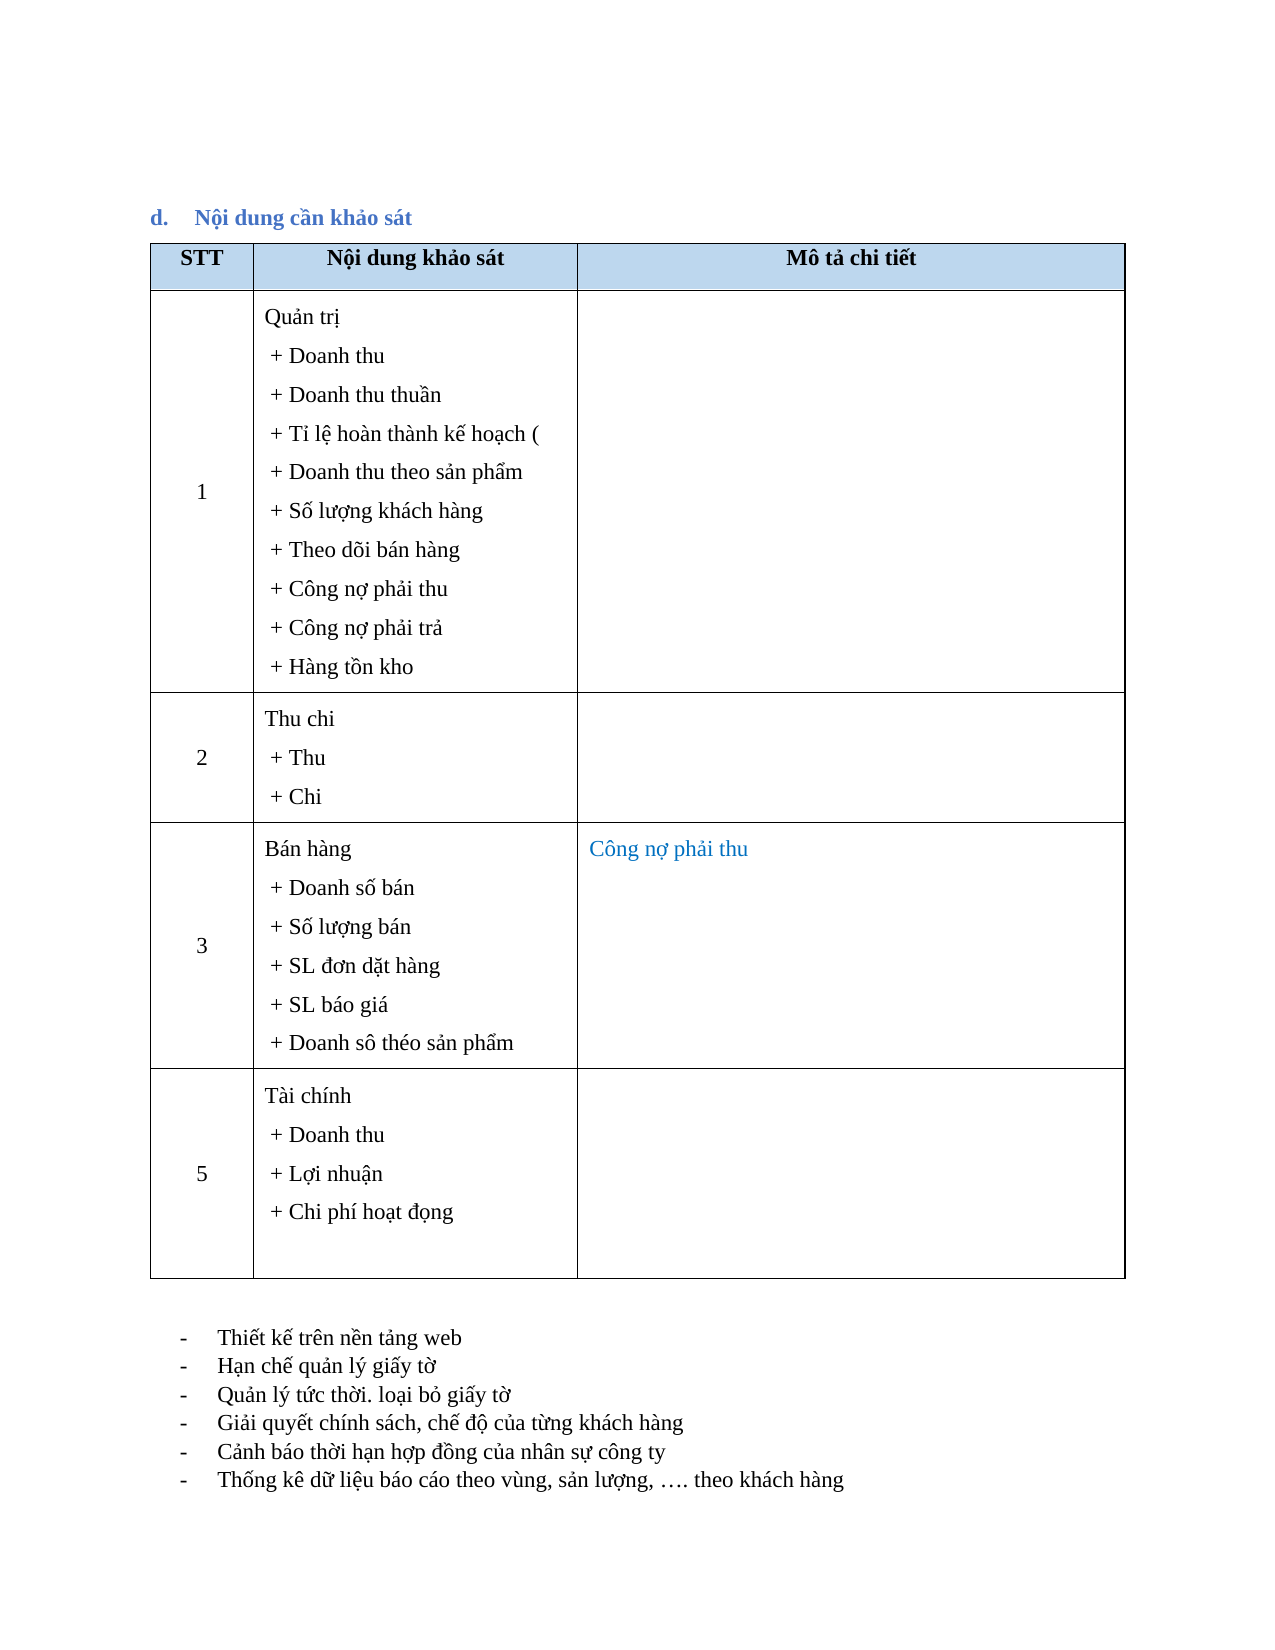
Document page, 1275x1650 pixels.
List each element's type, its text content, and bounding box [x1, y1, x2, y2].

table_cell [578, 693, 1124, 822]
table_cell Bán hàng + Doanh số bán + Số lượng bán + SL đơn dặt hàng + SL báo giá + Doanh sô théo sản phẩm [254, 823, 577, 1068]
subtitle Nội dung cần khảo sát [150, 204, 1125, 231]
table_cell 5 [151, 1069, 253, 1278]
list Cảnh báo thời hạn hợp đồng của nhân sự công ty [179, 1438, 1125, 1464]
table_cell [578, 291, 1124, 692]
list Thiết kế trên nền tảng web [179, 1324, 1125, 1350]
table_cell Quản trị + Doanh thu + Doanh thu thuần + Tỉ lệ hoàn thành kế hoạch ( + Doanh thu theo sản phẩm + Số lượng khách hàng + Theo dõi bán hàng + Công nợ phải thu + Công nợ phải trả + Hàng tồn kho [254, 291, 577, 692]
table_cell Thu chi + Thu + Chi [254, 693, 577, 822]
table_header Nội dung khảo sát [254, 244, 577, 289]
list Thống kê dữ liệu báo cáo theo vùng, sản lượng, …. theo khách hàng [179, 1466, 1125, 1492]
table_cell 3 [151, 823, 253, 1068]
table_cell Công nợ phải thu [578, 823, 1124, 1068]
table_cell [578, 1069, 1124, 1278]
list Quản lý tức thời. loại bỏ giấy tờ [179, 1381, 1125, 1407]
table_cell Tài chính + Doanh thu + Lợi nhuận + Chi phí hoạt đọng [254, 1069, 577, 1278]
list Hạn chế quản lý giấy tờ [179, 1352, 1125, 1379]
table_cell 2 [151, 693, 253, 822]
table_header STT [151, 244, 253, 289]
table_cell 1 [151, 291, 253, 692]
list Giải quyết chính sách, chế độ của từng khách hàng [179, 1409, 1125, 1436]
table_header Mô tả chi tiết [578, 244, 1124, 289]
